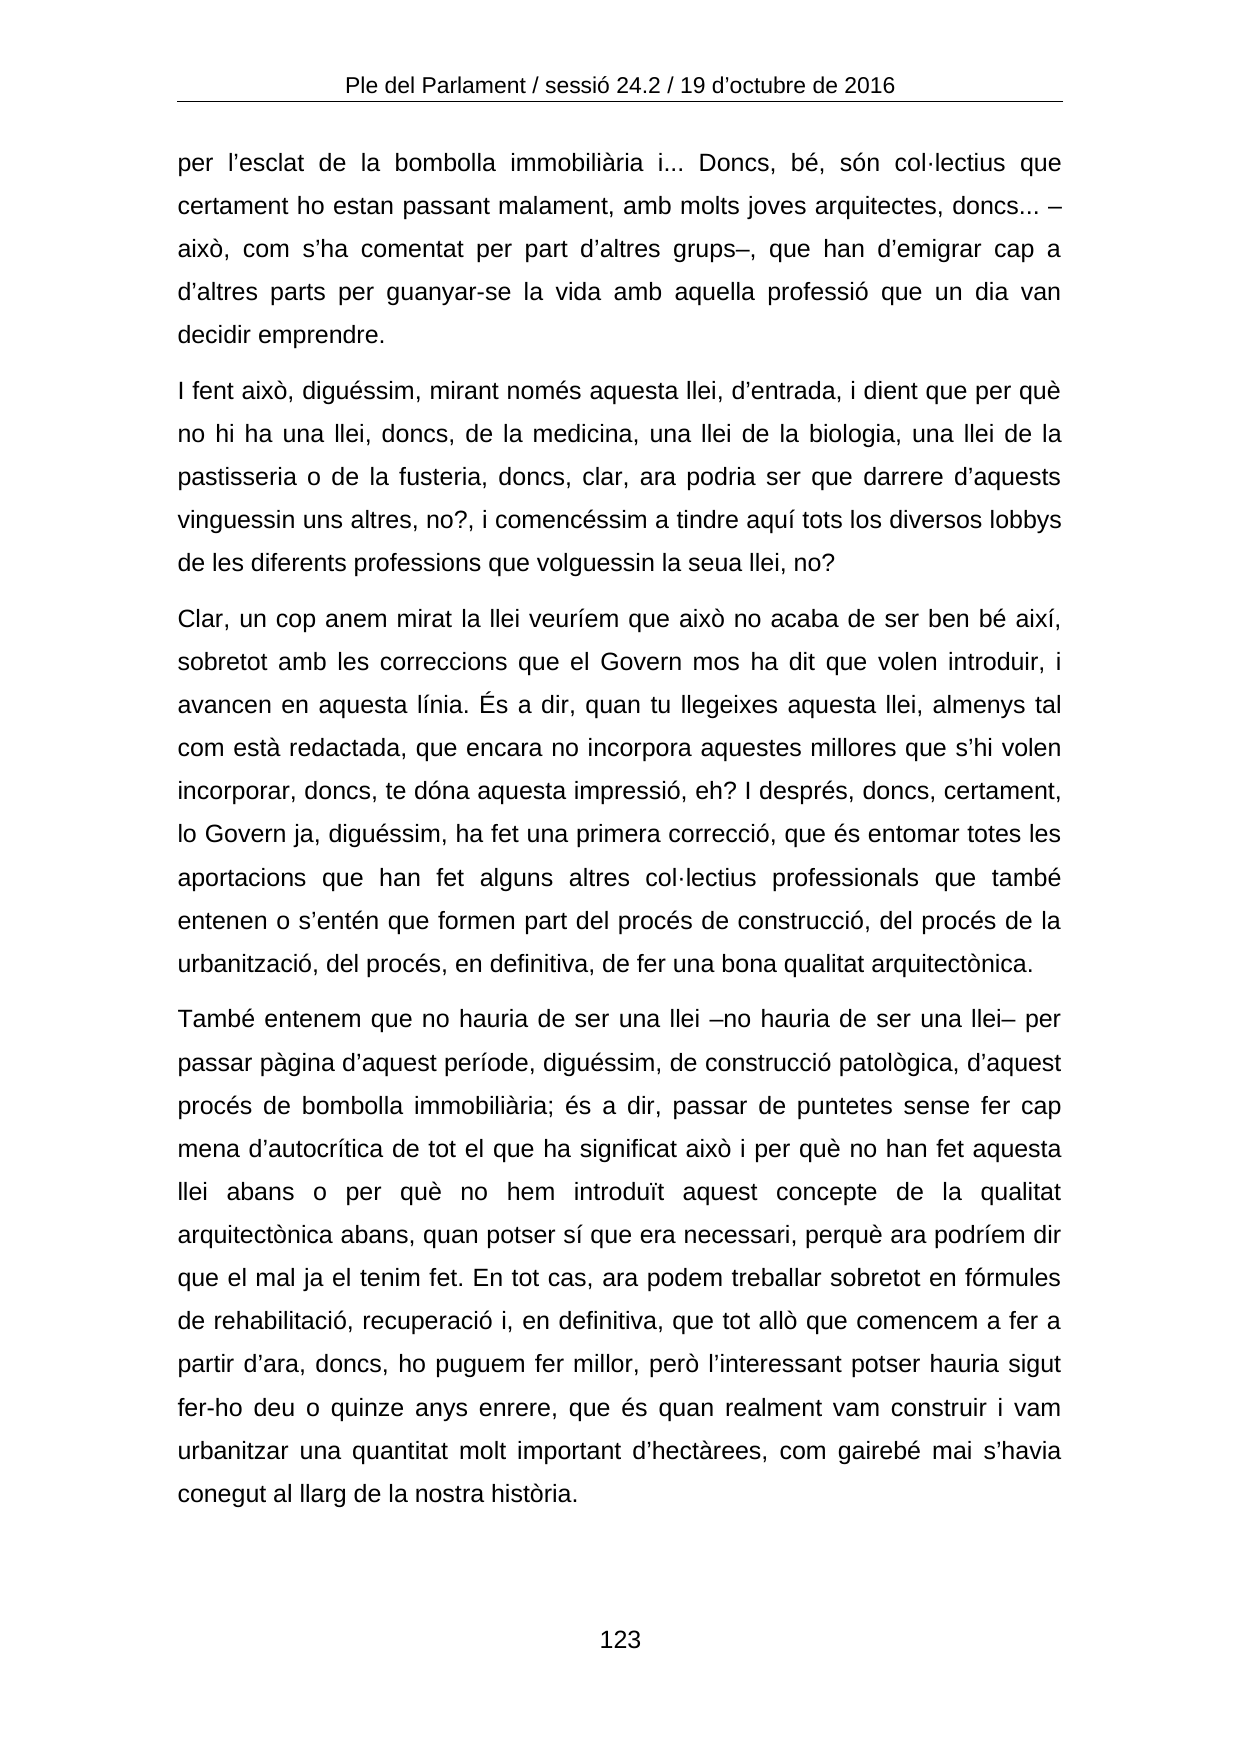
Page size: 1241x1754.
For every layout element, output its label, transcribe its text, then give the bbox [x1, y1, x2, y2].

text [177, 148, 1063, 349]
text I fent això, diguéssim, mirant només aquesta llei, d’entrada, i dient que per què no hi ha una llei, doncs, de la medicina, una llei de la biologia, una llei de la pastisseria o de la fusteria, doncs, clar, ara podria ser que darrere d’aquests vinguessin uns altres, no?, i comencéssim a tindre aquí tots los diversos lobbys de les diferents professions que volguessin la seua llei, no? [177, 376, 1063, 577]
text Clar, un cop anem mirat la llei veuríem que això no acaba de ser ben bé així, sobretot amb les correccions que el Govern mos ha dit que volen introduir, i avancen en aquesta línia. És a dir, quan tu llegeixes aquesta llei, almenys tal com està redactada, que encara no incorpora aquestes millores que s’hi volen incorporar, doncs, te dóna aquesta impressió, eh? I després, doncs, certament, lo Govern ja, diguéssim, ha fet una primera correcció, que és entomar totes les aportacions que han fet alguns altres col·lectius professionals que també entenen o s’entén que formen part del procés de construcció, del procés de la urbanització, del procés, en definitiva, de fer una bona qualitat arquitectònica. [177, 604, 1063, 978]
text També entenem que no hauria de ser una llei –no hauria de ser una llei– per passar pàgina d’aquest període, diguéssim, de construcció patològica, d’aquest procés de bombolla immobiliària; és a dir, passar de puntetes sense fer cap mena d’autocrítica de tot el que ha significat això i per què no han fet aquesta llei abans o per què no hem introduït aquest concepte de la qualitat arquitectònica abans, quan potser sí que era necessari, perquè ara podríem dir que el mal ja el tenim fet. En tot cas, ara podem treballar sobretot en fórmules de rehabilitació, recuperació i, en definitiva, que tot allò que comencem a fer a partir d’ara, doncs, ho puguem fer millor, però l’interessant potser hauria sigut fer-ho deu o quinze anys enrere, que és quan realment vam construir i vam urbanitzar una quantitat molt important d’hectàrees, com gairebé mai s’havia conegut al llarg de la nostra història. [177, 1004, 1063, 1508]
